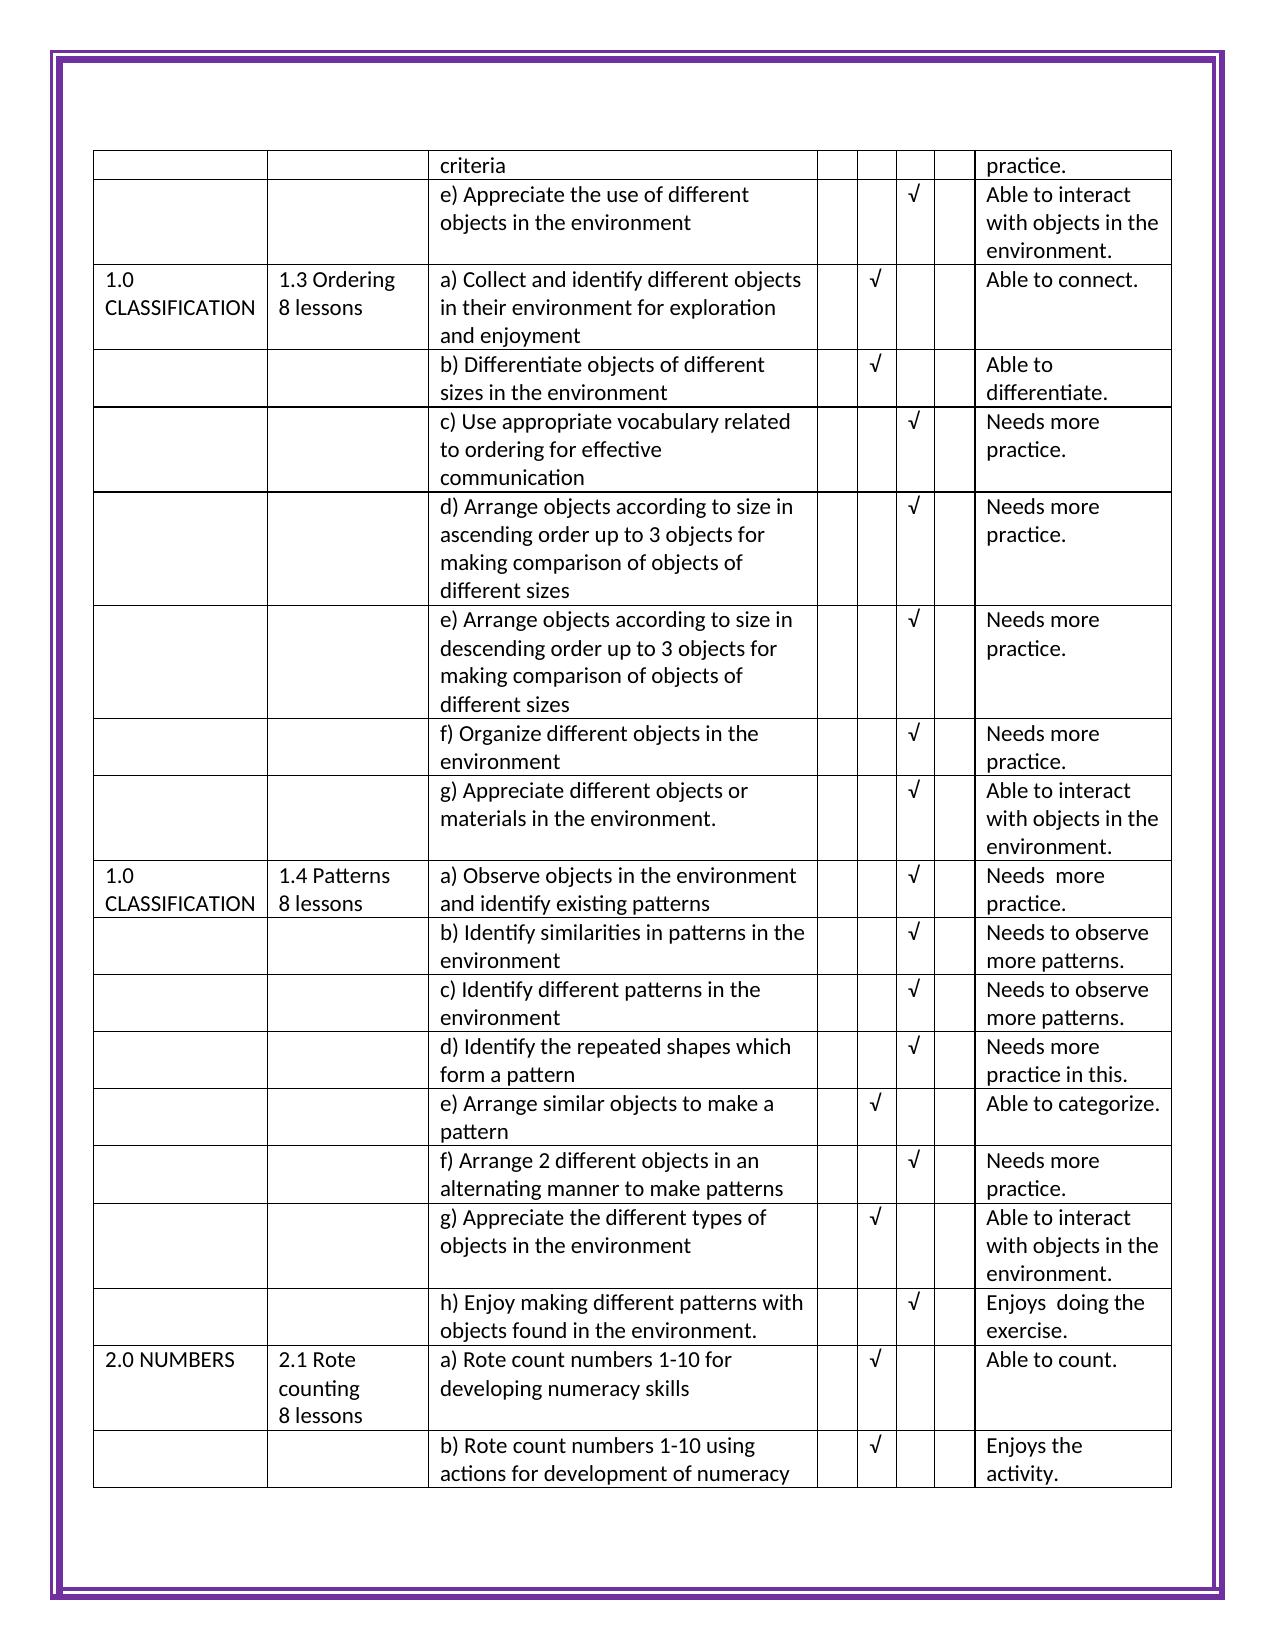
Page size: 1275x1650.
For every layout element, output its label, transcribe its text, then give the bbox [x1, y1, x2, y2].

table_cell [818, 1146, 857, 1202]
table_cell [897, 350, 934, 406]
table_cell [935, 606, 974, 718]
table_cell √ [897, 493, 934, 604]
table_cell e) Appreciate the use of different objects in the environment [429, 180, 817, 264]
table_cell √ [858, 265, 896, 349]
table_cell Needs more practice. [976, 861, 1171, 917]
table_cell [897, 1431, 934, 1487]
table_cell [94, 350, 267, 406]
table_cell [268, 975, 428, 1031]
table_cell [858, 408, 896, 491]
table_cell Able to differentiate. [976, 350, 1171, 406]
table_cell [94, 1089, 267, 1145]
table_cell √ [897, 151, 934, 179]
table_cell Needs more practice. [976, 606, 1171, 718]
table_cell [818, 861, 857, 917]
table_cell √ [897, 861, 934, 917]
table_cell [935, 861, 974, 917]
table_cell [94, 1431, 267, 1487]
table_cell [935, 1289, 974, 1344]
table_cell [268, 350, 428, 406]
table_cell √ [897, 1289, 934, 1344]
table_cell [94, 180, 267, 264]
table_cell [268, 1032, 428, 1088]
table_cell [935, 350, 974, 406]
table_cell [858, 1289, 896, 1344]
table_cell [935, 719, 974, 775]
table_cell [935, 1032, 974, 1088]
table_cell d) Identify the repeated shapes which form a pattern [429, 1032, 817, 1088]
table_cell √ [897, 180, 934, 264]
table_cell [858, 606, 896, 718]
table_cell [94, 408, 267, 491]
table_cell a) Collect and identify different objects in their environment for exploration and enjoyment [429, 265, 817, 349]
table_cell √ [897, 606, 934, 718]
table_cell [935, 151, 974, 179]
table_cell [818, 1032, 857, 1088]
table_cell [94, 1146, 267, 1202]
table_cell a) Observe objects in the environment and identify existing patterns [429, 861, 817, 917]
table_cell [935, 1146, 974, 1202]
table_cell Able to connect. [976, 265, 1171, 349]
table_cell [818, 180, 857, 264]
table_cell [268, 1431, 428, 1487]
table_cell [268, 1089, 428, 1145]
table_cell [858, 151, 896, 179]
table_cell [858, 493, 896, 604]
table_cell √ [858, 1346, 896, 1430]
table_cell Needs more practice. [976, 408, 1171, 491]
table_cell [935, 408, 974, 491]
table_cell [858, 1146, 896, 1202]
table_cell Able to interact with objects in the environment. [976, 180, 1171, 264]
table_cell g) Appreciate different objects or materials in the environment. [429, 776, 817, 860]
table_cell [858, 180, 896, 264]
table_cell [268, 719, 428, 775]
table_cell [935, 918, 974, 974]
table_cell [858, 861, 896, 917]
table_cell [897, 1346, 934, 1430]
table_cell [818, 1431, 857, 1487]
table_cell [818, 1089, 857, 1145]
table_cell b) Identify similarities in patterns in the environment [429, 918, 817, 974]
table_cell √ [897, 719, 934, 775]
table_cell [935, 975, 974, 1031]
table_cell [429, 151, 817, 179]
table_cell 1.0 CLASSIFICATION [94, 861, 267, 917]
table_cell g) Appreciate the different types of objects in the environment [429, 1204, 817, 1287]
table_cell [818, 918, 857, 974]
table_cell b) Differentiate objects of different sizes in the environment [429, 350, 817, 406]
table_cell [897, 265, 934, 349]
table_cell √ [858, 1431, 896, 1487]
table_cell e) Arrange objects according to size in descending order up to 3 objects for making comparison of objects of different sizes [429, 606, 817, 718]
table_cell 1.4 Patterns 8 lessons [268, 861, 428, 917]
table_cell [818, 151, 857, 179]
table_cell [818, 719, 857, 775]
table_cell [818, 265, 857, 349]
table_cell 2.1 Rote counting 8 lessons [268, 1346, 428, 1430]
table_cell 2.0 NUMBERS [94, 1346, 267, 1430]
table_cell [858, 918, 896, 974]
table_cell [268, 918, 428, 974]
table_cell Enjoys doing the exercise. [976, 1289, 1171, 1344]
table_cell 1.3 Ordering 8 lessons [268, 265, 428, 349]
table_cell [976, 1431, 1171, 1487]
table_cell √ [897, 408, 934, 491]
table_cell [858, 975, 896, 1031]
table_cell √ [858, 350, 896, 406]
table_cell [268, 1146, 428, 1202]
table_cell e) Arrange similar objects to make a pattern [429, 1089, 817, 1145]
table_cell 1.0 CLASSIFICATION [94, 265, 267, 349]
table_cell √ [897, 975, 934, 1031]
table_cell f) Arrange 2 different objects in an alternating manner to make patterns [429, 1146, 817, 1202]
table_cell [268, 493, 428, 604]
table_cell [94, 975, 267, 1031]
table_cell √ [897, 1032, 934, 1088]
table_cell Needs to observe more patterns. [976, 975, 1171, 1031]
table_cell Needs more practice. [976, 1146, 1171, 1202]
table_cell √ [897, 1146, 934, 1202]
table_cell d) Arrange objects according to size in ascending order up to 3 objects for making comparison of objects of different sizes [429, 493, 817, 604]
table_cell [94, 1289, 267, 1344]
table_cell Needs more practice in this. [976, 1032, 1171, 1088]
table_cell [935, 776, 974, 860]
table_cell [818, 975, 857, 1031]
table_cell Able to categorize. [976, 1089, 1171, 1145]
table_cell [818, 1346, 857, 1430]
table_cell √ [897, 776, 934, 860]
table_cell [935, 493, 974, 604]
table_cell [268, 180, 428, 264]
table_cell [268, 1204, 428, 1287]
table_cell [818, 606, 857, 718]
table_cell √ [858, 1089, 896, 1145]
table_cell [818, 493, 857, 604]
table_cell [858, 776, 896, 860]
table_cell [818, 1289, 857, 1344]
table_cell f) Organize different objects in the environment [429, 719, 817, 775]
table_cell h) Enjoy making different patterns with objects found in the environment. [429, 1289, 817, 1344]
table_cell [818, 1204, 857, 1287]
table_cell a) Rote count numbers 1-10 for developing numeracy skills [429, 1346, 817, 1430]
table_cell [935, 1431, 974, 1487]
table_cell Able to count. [976, 1346, 1171, 1430]
table_cell [935, 1204, 974, 1287]
table_cell [935, 1089, 974, 1145]
table_cell [897, 1089, 934, 1145]
table_cell [858, 1032, 896, 1088]
table_cell [94, 719, 267, 775]
table_cell [935, 180, 974, 264]
table_cell c) Use appropriate vocabulary related to ordering for effective communication [429, 408, 817, 491]
table_cell [935, 1346, 974, 1430]
table_cell [94, 918, 267, 974]
table_cell [268, 606, 428, 718]
table_cell Needs more practice. [976, 493, 1171, 604]
table_cell [935, 265, 974, 349]
table_cell [94, 1032, 267, 1088]
table_cell c) Identify different patterns in the environment [429, 975, 817, 1031]
table_cell Able to interact with objects in the environment. [976, 1204, 1171, 1287]
table_cell [897, 1204, 934, 1287]
table_cell Needs more practice. [976, 719, 1171, 775]
table_cell [858, 719, 896, 775]
table_cell [94, 151, 267, 179]
table_cell [94, 1204, 267, 1287]
table_cell [94, 606, 267, 718]
table_cell [94, 776, 267, 860]
table_cell [94, 493, 267, 604]
table_cell [818, 408, 857, 491]
table_cell [268, 776, 428, 860]
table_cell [976, 151, 1171, 179]
table_cell [268, 408, 428, 491]
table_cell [429, 1431, 817, 1487]
table_cell [268, 151, 428, 179]
table_cell [818, 776, 857, 860]
table_cell Able to interact with objects in the environment. [976, 776, 1171, 860]
table_cell [268, 1289, 428, 1344]
table_cell √ [858, 1204, 896, 1287]
table_cell [818, 350, 857, 406]
table_cell √ [897, 918, 934, 974]
table_cell Needs to observe more patterns. [976, 918, 1171, 974]
